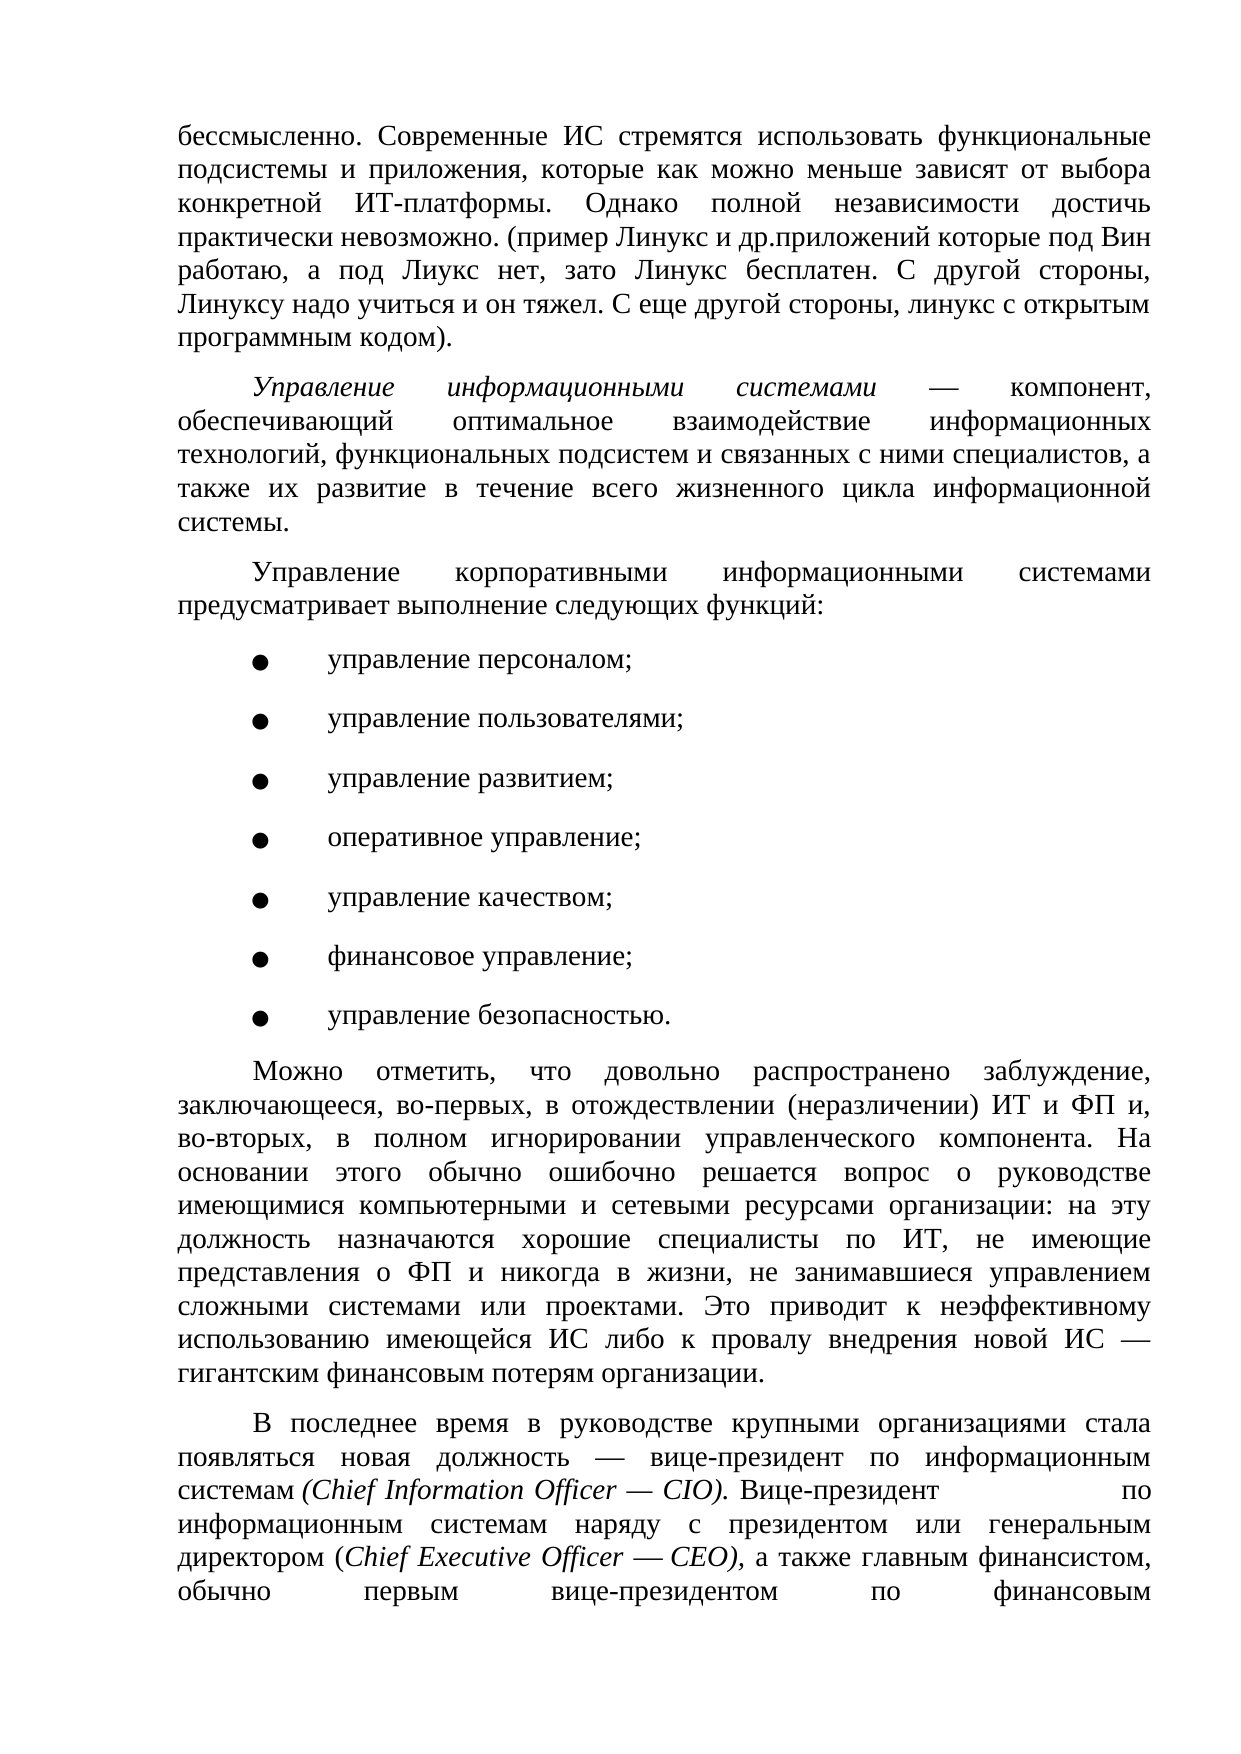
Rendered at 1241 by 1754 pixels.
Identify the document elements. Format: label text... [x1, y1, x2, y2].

text Можно отметить, что довольно распространено заблуждение, заключающееся, во-первых, в отождествлении (неразличении) ИТ и ФП и, во-вторых, в полном игнорировании управленческого компонента. На основании этого обычно ошибочно решается вопрос о руководстве имеющимися компьютерными и сетевыми ресурсами организации: на эту должность назначаются хорошие специалисты по ИТ, не имеющие представления о ФП и никогда в жизни, не занимавшиеся управлением сложными системами или проектами. Это приводит к неэффективному использованию имеющейся ИС либо к провалу внедрения новой ИС — гигантским финансовым потерям организации. [177, 1053, 1152, 1389]
list финансовое управление; [177, 934, 1152, 977]
list оперативное управление; [177, 816, 1152, 858]
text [177, 1405, 1152, 1607]
list управление развитием; [177, 756, 1152, 799]
list управление безопасностью. [177, 994, 1152, 1037]
list управление персоналом; [177, 638, 1152, 680]
list управление пользователями; [177, 697, 1152, 740]
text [177, 118, 1152, 353]
text Управление корпоративными информационными системами предусматривает выполнение следующих функций: [177, 554, 1152, 621]
list управление качеством; [177, 875, 1152, 918]
text Управление информационными системами — компонент, обеспечивающий оптимальное взаимодействие информационных технологий, функциональных подсистем и связанных с ними специалистов, а также их развитие в течение всего жизненного цикла информационной системы. [177, 369, 1152, 537]
